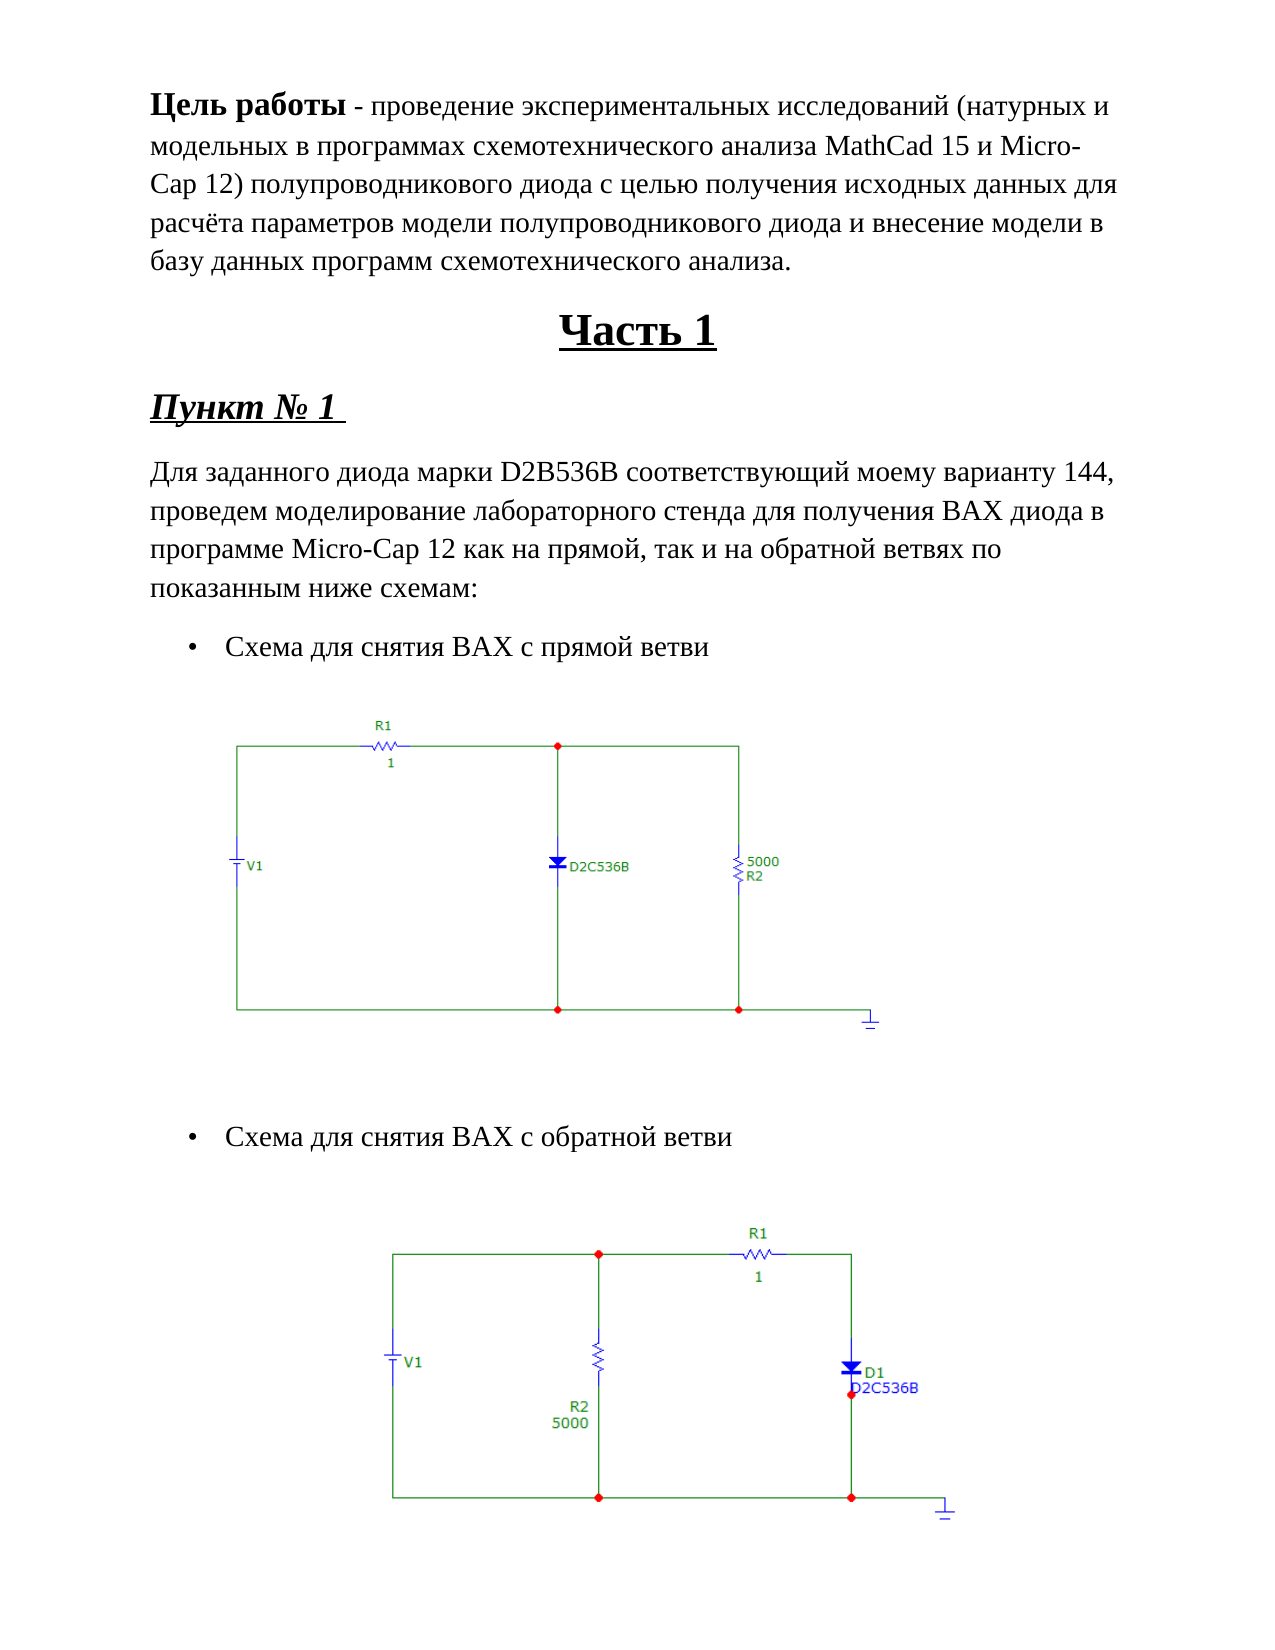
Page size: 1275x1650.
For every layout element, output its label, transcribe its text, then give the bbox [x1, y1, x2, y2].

picture [225, 1152, 1086, 1584]
picture [150, 688, 1055, 1098]
text Для заданного диода марки D2B536B соответствующий моему варианту 144, проведем моделирование лабораторного стенда для получения ВАХ диода в программе Micro-Сap 12 как на прямой, так и на обратной ветвях по показанным ниже схемам: [150, 454, 1125, 604]
text Пункт № 1 [150, 384, 1125, 427]
text Часть 1 [150, 303, 1125, 355]
text Цель работы - проведение экспериментальных исследований (натурных и модельных в программах схемотехнического анализа MathCad 15 и Micro-Cap 12) полупроводникового диода с целью получения исходных данных для расчёта параметров модели полупроводникового диода и внесение модели в базу данных программ схемотехнического анализа. [150, 84, 1125, 277]
list Схема для снятия ВАХ с прямой ветви [187, 629, 1125, 663]
